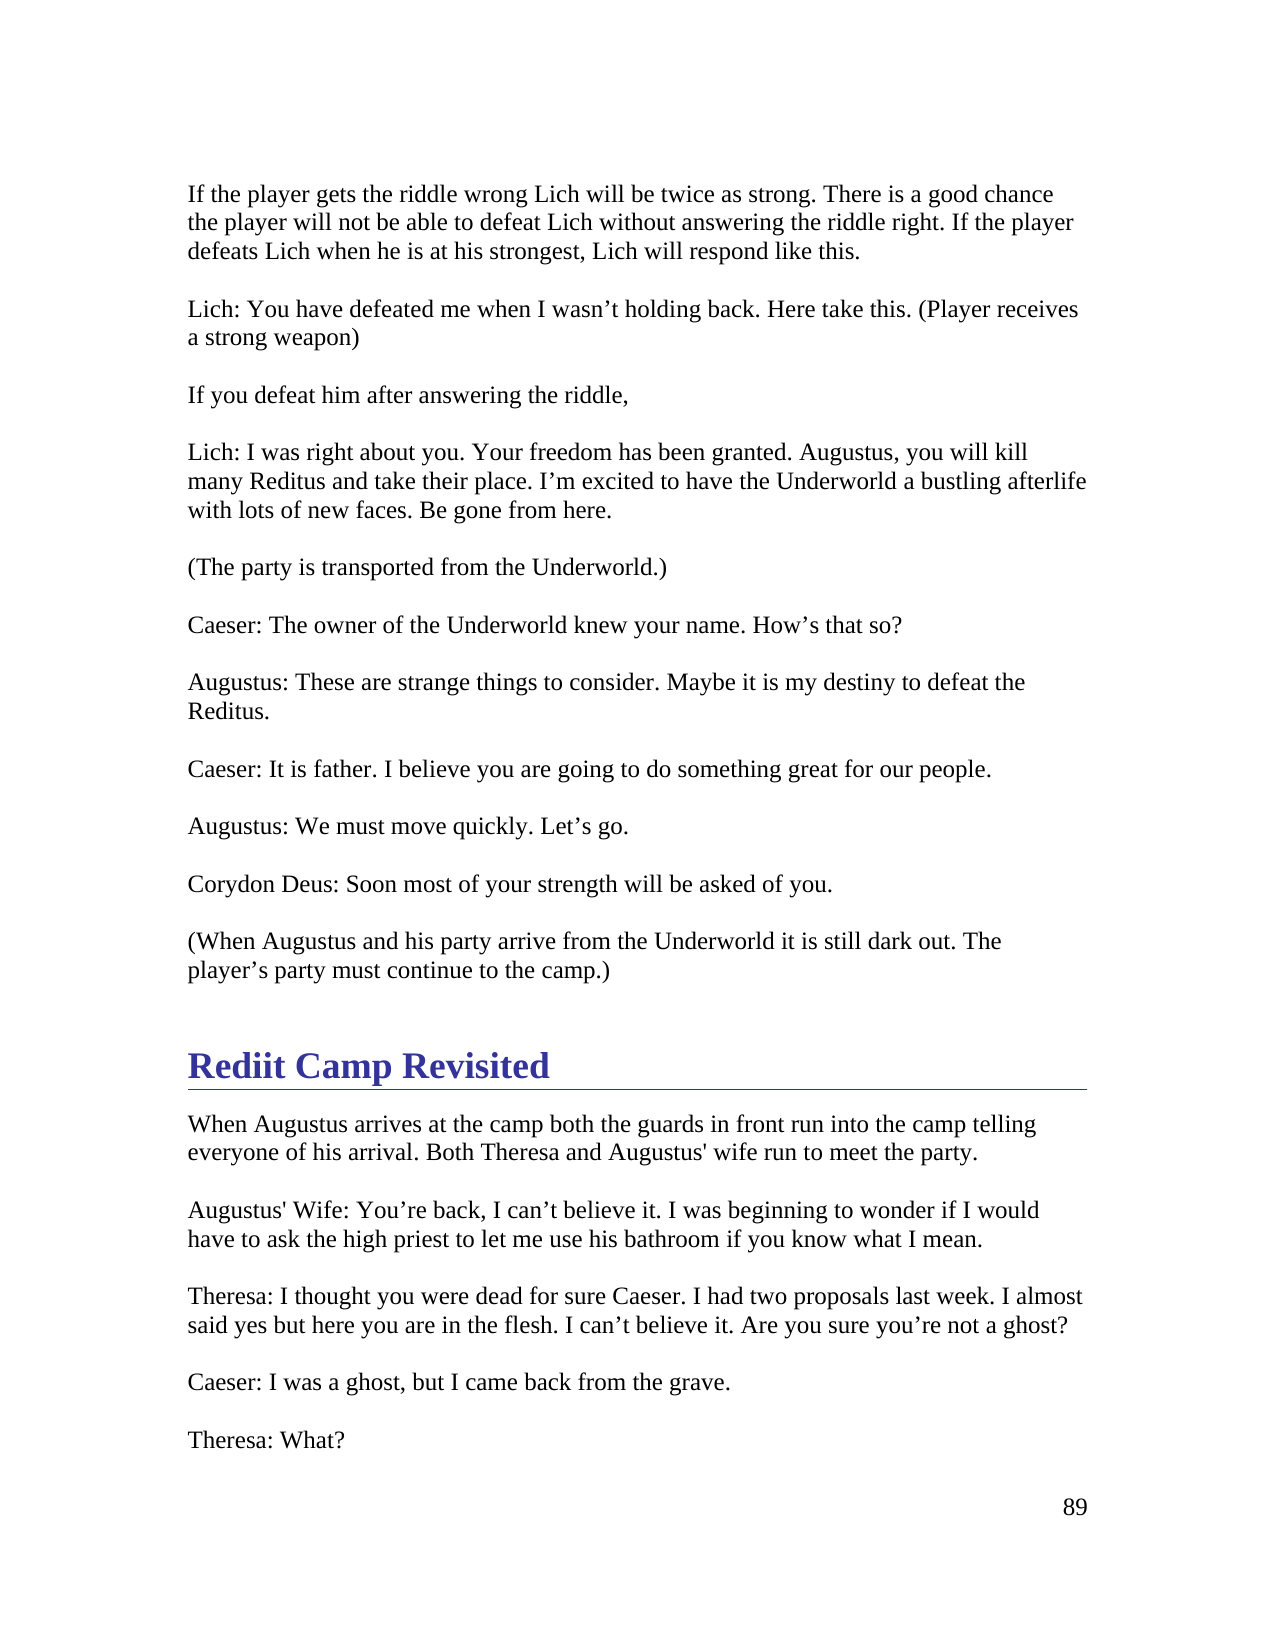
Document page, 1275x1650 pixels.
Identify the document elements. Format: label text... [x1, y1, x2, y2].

text Caeser: It is father. I believe you are going to do something great for our people. [187, 754, 1087, 782]
subtitle Rediit Camp Revisited [187, 1044, 1087, 1090]
text Lich: I was right about you. Your freedom has been granted. Augustus, you will kill many Reditus and take their place. I’m excited to have the Underworld a bustling afterlife with lots of new faces. Be gone from here. [187, 437, 1087, 524]
text Caeser: The owner of the Underworld knew your name. How’s that so? [187, 610, 1087, 639]
text Lich: You have defeated me when I wasn’t holding back. Here take this. (Player receives a strong weapon) [187, 294, 1087, 351]
text If the player gets the riddle wrong Lich will be twice as strong. There is a good chance the player will not be able to defeat Lich without answering the riddle right. If the player defeats Lich when he is at his strongest, Lich will respond like this. [187, 179, 1087, 265]
text (When Augustus and his party arrive from the Underworld it is still dark out. The player’s party must continue to the camp.) [187, 926, 1087, 984]
text Augustus: These are strange things to consider. Maybe it is my destiny to defeat the Reditus. [187, 667, 1087, 725]
text Caeser: I was a ghost, but I came back from the grave. [187, 1367, 1087, 1396]
text Theresa: I thought you were dead for sure Caeser. I had two proposals last week. I almost said yes but here you are in the flesh. I can’t believe it. Are you sure you’re not a ghost? [187, 1281, 1087, 1339]
text When Augustus arrives at the camp both the guards in front run into the camp telling everyone of his arrival. Both Theresa and Augustus' wife run to meet the party. [187, 1109, 1087, 1166]
text If you defeat him after answering the riddle, [187, 380, 1087, 409]
text Corydon Deus: Soon most of your strength will be asked of you. [187, 869, 1087, 897]
text (The party is transported from the Underworld.) [187, 552, 1087, 581]
text Augustus' Wife: You’re back, I can’t believe it. I was beginning to wonder if I would have to ask the high priest to let me use his bathroom if you know what I mean. [187, 1195, 1087, 1252]
text Augustus: We must move quickly. Let’s go. [187, 811, 1087, 840]
text Theresa: What? [187, 1425, 1087, 1454]
